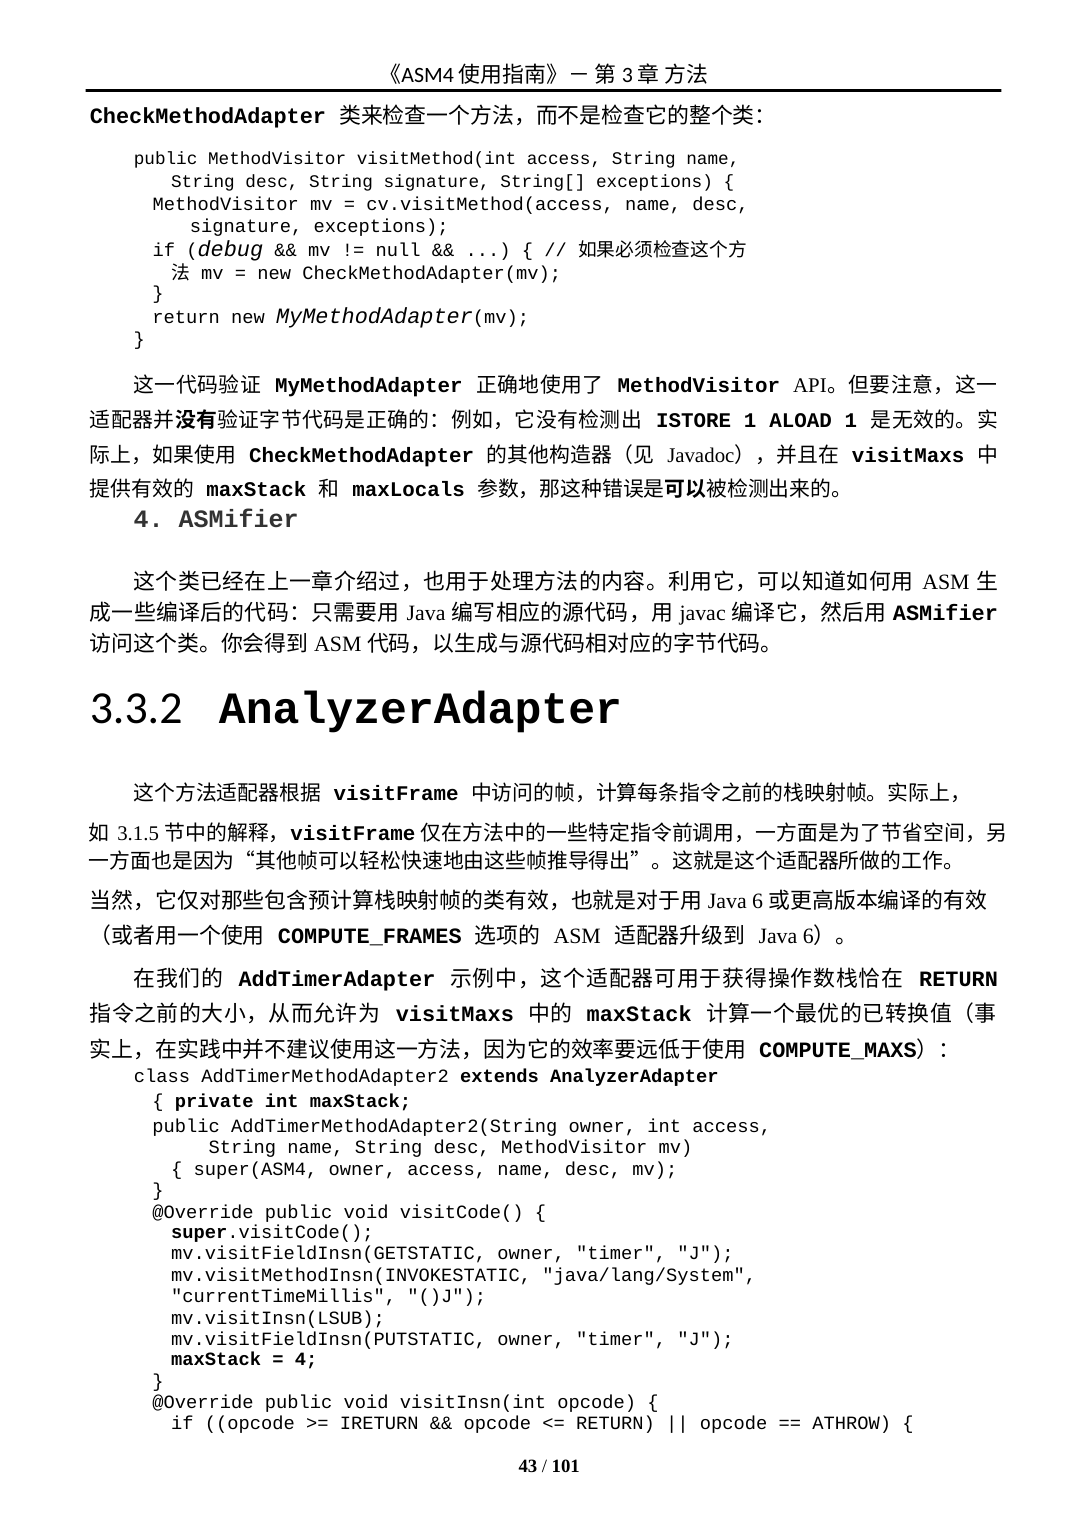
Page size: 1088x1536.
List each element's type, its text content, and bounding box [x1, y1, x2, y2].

text 这个类已经在上一章介绍过，也用于处理方法的内容。利用它，可以知道如何用 ASM 生成一些编译后的代码：只需要用 Java 编写相应的源代码，用 javac 编译它，然后用 ASMifier 访问这个类。你会得到 ASM 代码，以生成与源代码相对应的字节代码。 [89, 564, 998, 658]
text public MethodVisitor visitMethod(int access, String name, String desc, String signature, String[] exceptions) { [133, 149, 773, 192]
text 《ASM4 使用指南》－ 第 3 章 方法 [89, 60, 999, 88]
text mv.visitFieldInsn(PUTSTATIC, owner, "timer", "J"); [171, 1329, 1008, 1349]
text 这个方法适配器根据 visitFrame 中访问的帧，计算每条指令之前的栈映射帧。实际上， [133, 778, 1008, 806]
text if (debug && mv != null && ...) { // 如果必须检查这个方法 mv = new CheckMethodAdapter(mv); [152, 238, 756, 284]
text String name, String desc, MethodVisitor mv) { super(ASM4, owner, access, name, desc, mv); [171, 1138, 712, 1181]
text MethodVisitor mv = cv.visitMethod(access, name, desc, signature, exceptions); [152, 195, 871, 238]
text CheckMethodAdapter 类来检查一个方法，而不是检查它的整个类： [89, 101, 1008, 129]
text if ((opcode >= IRETURN && opcode <= RETURN) || opcode == ATHROW) { [171, 1414, 1008, 1435]
text "currentTimeMillis", "()J"); [171, 1287, 1008, 1308]
text mv.visitFieldInsn(GETSTATIC, owner, "timer", "J"); [171, 1244, 1008, 1265]
text @Override public void visitCode() { [152, 1202, 1008, 1222]
text 在我们的 AddTimerAdapter 示例中，这个适配器可用于获得操作数栈恰在 RETURN 指令之前的大小，从而允许为 visitMaxs 中的 maxStack 计算一个最优的已转换值（事实上，在实践中并不建议使用这一方法，因为它的效率要远低于使用 COMPUTE_MAXS）： [89, 958, 998, 1064]
text 4. ASMifier [133, 506, 1008, 534]
text 当然，它仅对那些包含预计算栈映射帧的类有效，也就是对于用 Java 6 或更高版本编译的有效（或者用一个使用 COMPUTE_FRAMES 选项的 ASM 适配器升级到 Java 6）。 [89, 881, 998, 951]
text 3.3.2 AnalyzerAdapter [89, 679, 1008, 737]
text public AddTimerMethodAdapter2(String owner, int access, [89, 1117, 834, 1138]
text } [133, 330, 1008, 351]
text } [152, 284, 1008, 305]
text super.visitCode(); [171, 1222, 1008, 1244]
text mv.visitMethodInsn(INVOKESTATIC, "java/lang/System", [171, 1265, 1008, 1287]
text maxStack = 4; [171, 1349, 1008, 1371]
list 3.1.5 节中的解释，visitFrame 仅在方法中的一些特定指令前调用，一方面是为了节省空间，另一方面也是因为“其他帧可以轻松快速地由这些帧推导得出”。这就是这个适配器所做的工作。 [89, 819, 1008, 873]
text 43 / 101 [89, 1455, 1009, 1477]
text class AddTimerMethodAdapter2 extends AnalyzerAdapter { private int maxStack; [133, 1067, 733, 1113]
text @Override public void visitInsn(int opcode) { [152, 1393, 1008, 1414]
text mv.visitInsn(LSUB); [171, 1308, 1008, 1329]
text } [152, 1371, 1008, 1393]
text } [152, 1181, 1008, 1202]
text return new MyMethodAdapter(mv); [152, 305, 1008, 330]
text 这一代码验证 MyMethodAdapter 正确地使用了 MethodVisitor API。但要注意，这一适配器并没有验证字节代码是正确的：例如，它没有检测出 ISTORE 1 ALOAD 1 是无效的。实际上，如果使用 CheckMethodAdapter 的其他构造器（见 Javadoc），并且在 visitMaxs 中提供有效的 maxStack 和 maxLocals 参数，那这种错误是可以被检测出来的。 [89, 365, 998, 504]
